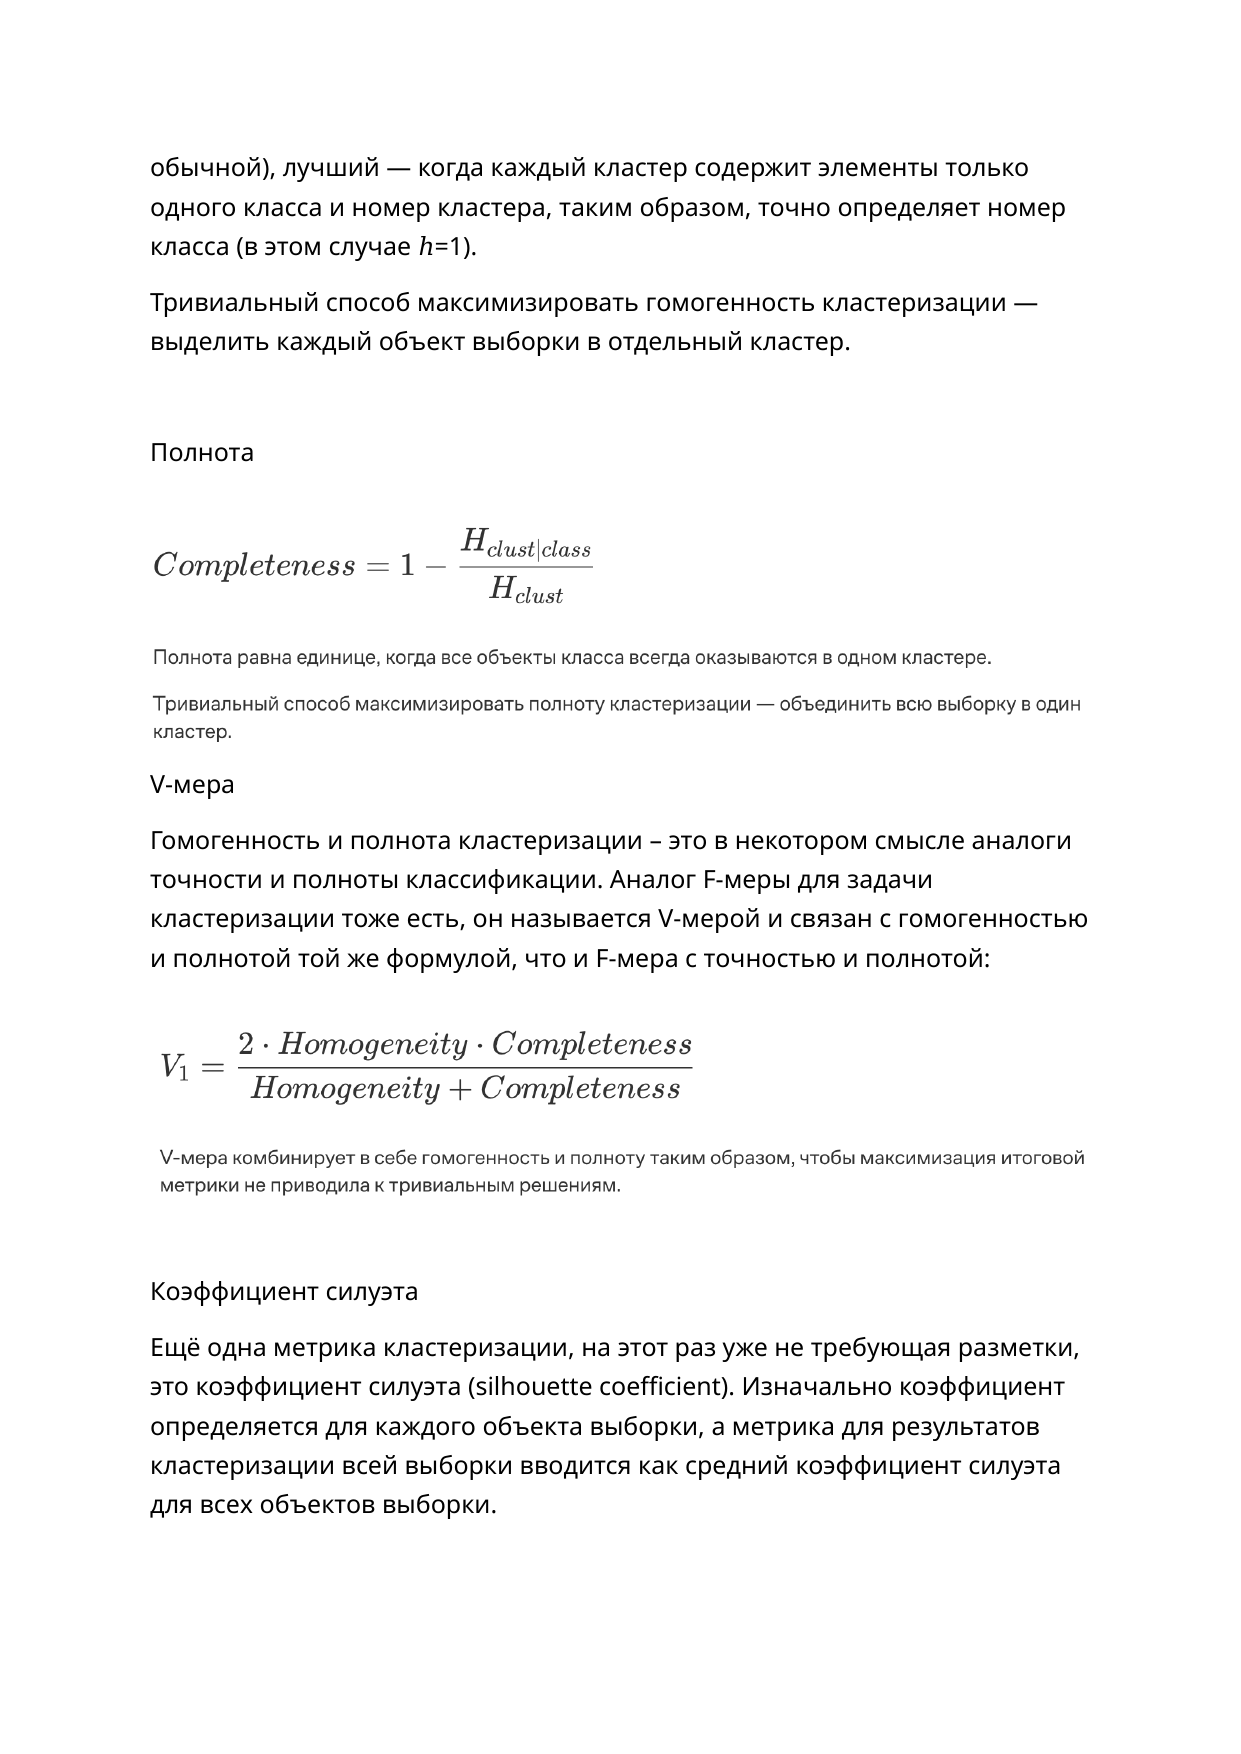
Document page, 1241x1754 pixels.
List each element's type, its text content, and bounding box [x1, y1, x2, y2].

text Тривиальный способ максимизировать гомогенность кластеризации — выделить каждый объект выборки в отдельный кластер. [150, 284, 1090, 357]
picture [150, 996, 1091, 1197]
text V-мера [150, 767, 1090, 801]
text Ещё одна метрика кластеризации, на этот раз уже не требующая разметки, это коэффициент силуэта (silhouette coefficient). Изначально коэффициент определяется для каждого объекта выборки, а метрика для результатов кластеризации всей выборки вводится как средний коэффициент силуэта для всех объектов выборки. [150, 1330, 1090, 1521]
text Полнота [150, 435, 1090, 469]
text Коэффициент силуэта [150, 1274, 1090, 1308]
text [150, 150, 1090, 262]
text Гомогенность и полнота кластеризации – это в некотором смысле аналоги точности и полноты классификации. Аналог F-меры для задачи кластеризации тоже есть, он называется V-мерой и связан с гомогенностью и полнотой той же формулой, что и F-мера с точностью и полнотой: [150, 823, 1090, 974]
picture [150, 490, 1091, 746]
